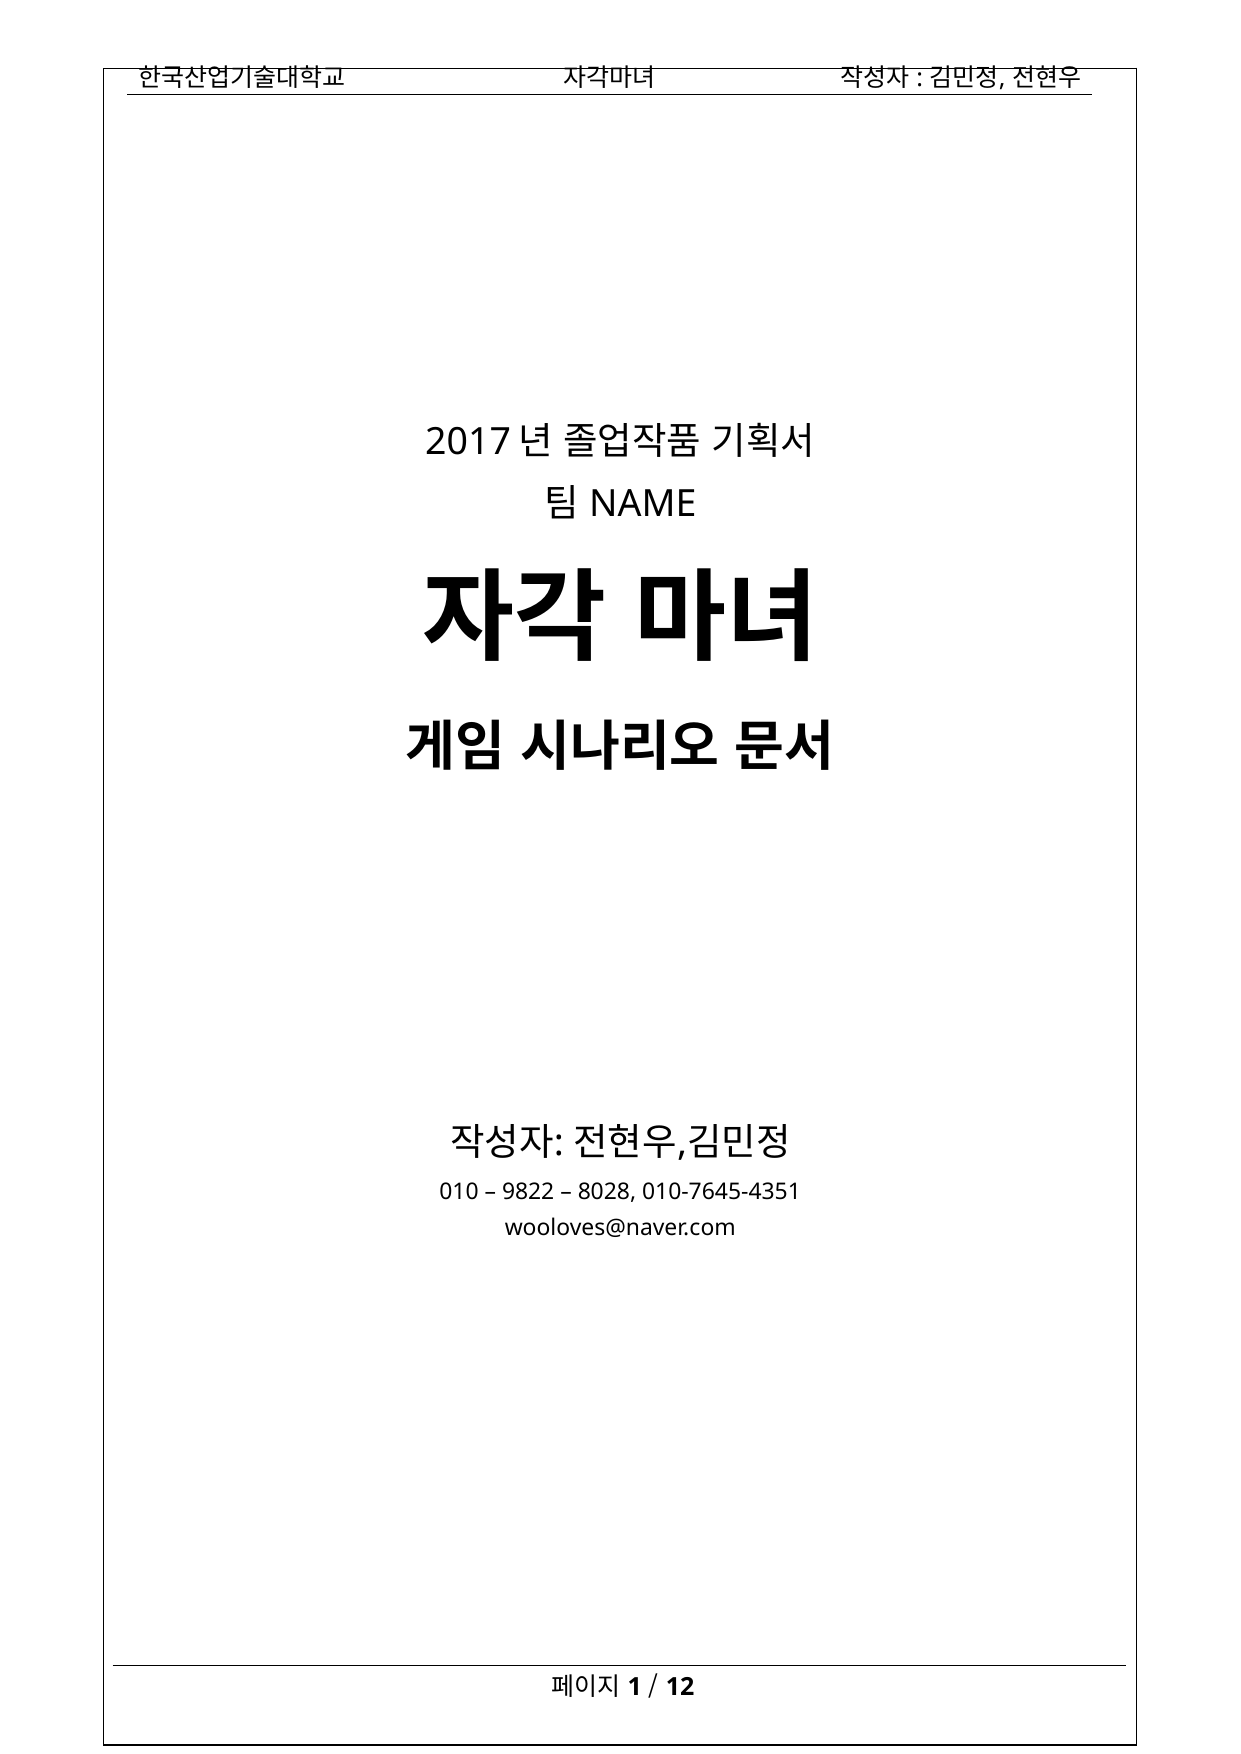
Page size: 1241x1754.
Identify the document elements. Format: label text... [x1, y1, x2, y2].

text 자각 마녀 [112, 536, 1128, 681]
text 작성자: 전현우,김민정 [112, 1112, 1128, 1167]
text 게임 시나리오 문서 [112, 702, 1128, 781]
text 010 – 9822 – 8028, 010-7645-4351 [112, 1175, 1128, 1206]
text 팀 NAME [112, 473, 1128, 528]
text 2017년 졸업작품 기획서 [112, 411, 1128, 465]
text wooloves@naver.com [112, 1211, 1128, 1242]
